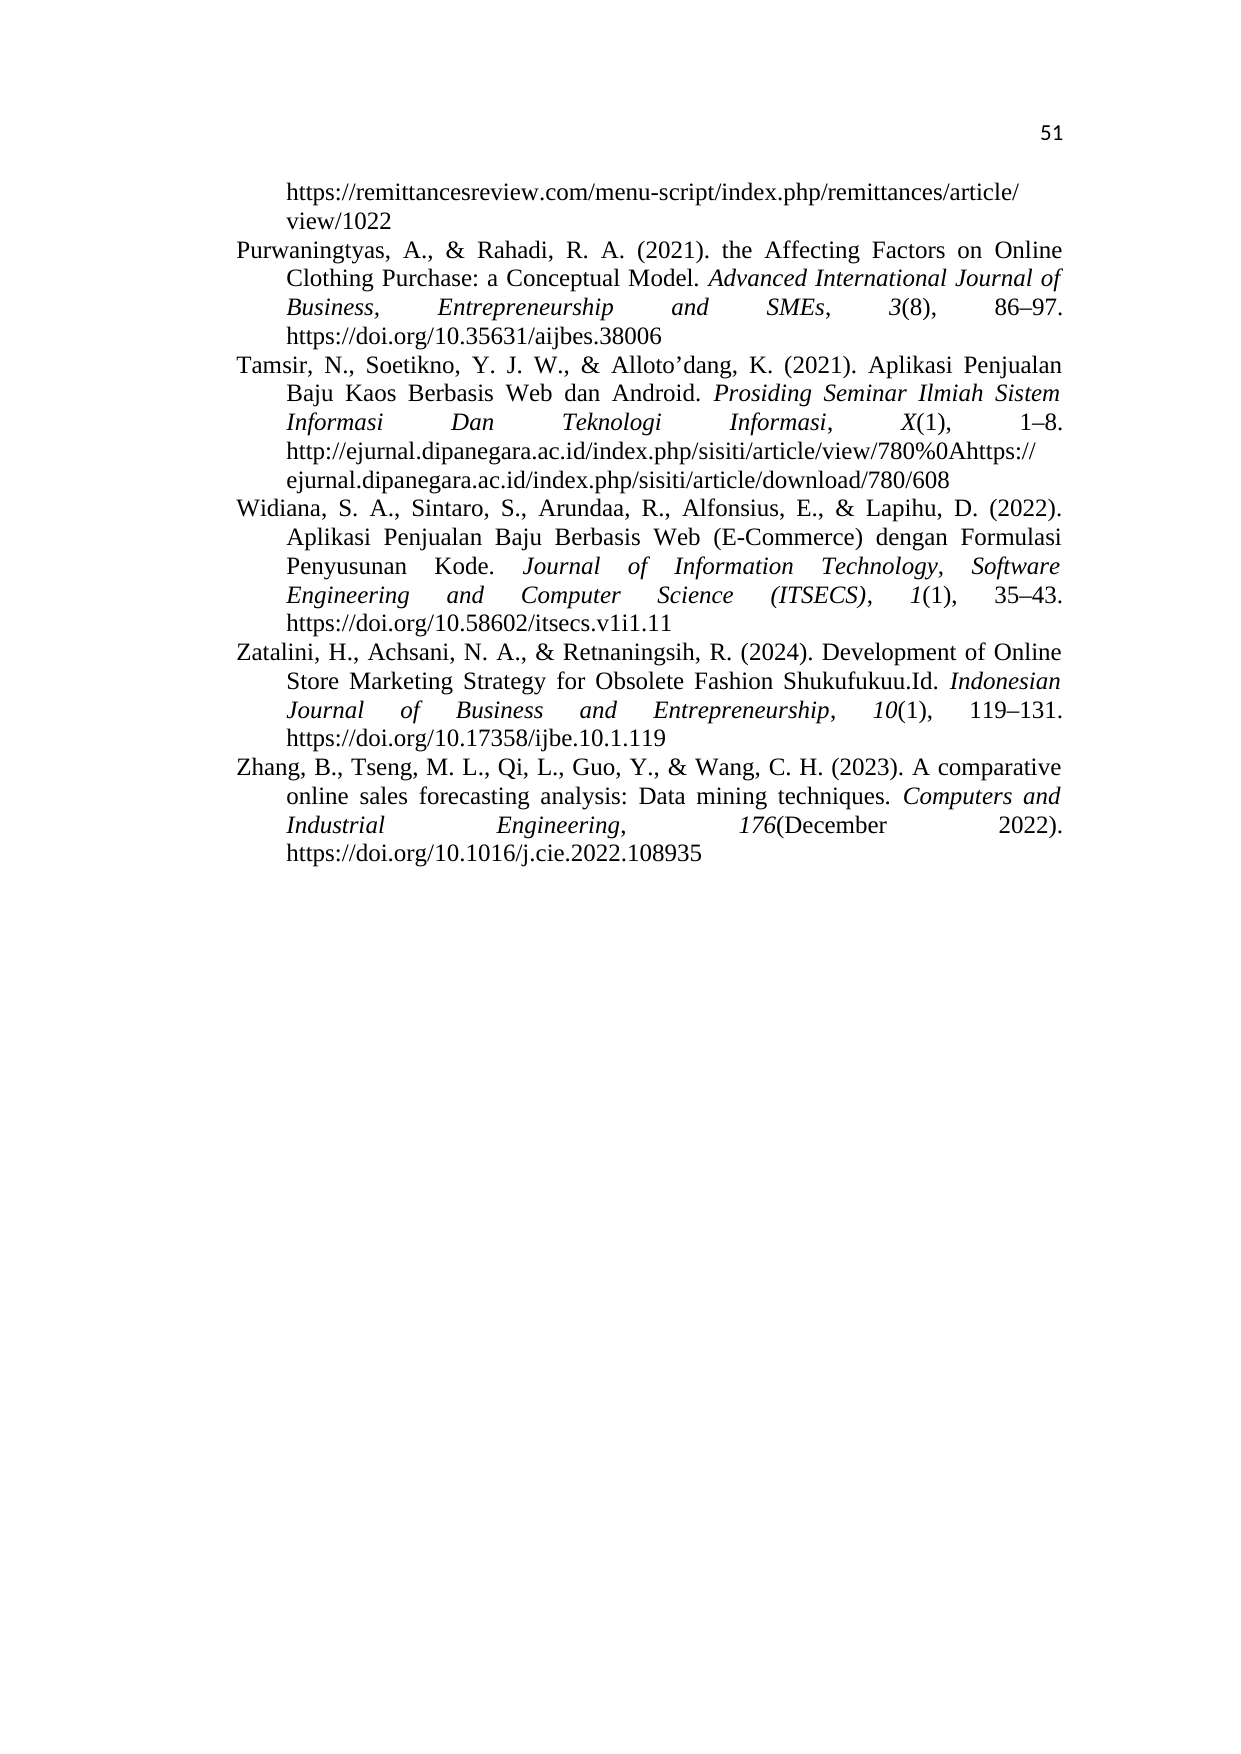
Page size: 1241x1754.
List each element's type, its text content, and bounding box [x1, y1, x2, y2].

text Purwaningtyas, A., & Rahadi, R. A. (2021). the Affecting Factors on Online Clothing Purchase: a Conceptual Model. Advanced International Journal of Business, Entrepreneurship and SMEs, 3(8), 86–97. https://doi.org/10.35631/aijbes.38006 [236, 235, 1063, 350]
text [236, 177, 1063, 235]
text Widiana, S. A., Sintaro, S., Arundaa, R., Alfonsius, E., & Lapihu, D. (2022). Aplikasi Penjualan Baju Berbasis Web (E-Commerce) dengan Formulasi Penyusunan Kode. Journal of Information Technology, Software Engineering and Computer Science (ITSECS), 1(1), 35–43. https://doi.org/10.58602/itsecs.v1i1.11 [236, 493, 1063, 637]
text Zatalini, H., Achsani, N. A., & Retnaningsih, R. (2024). Development of Online Store Marketing Strategy for Obsolete Fashion Shukufukuu.Id. Indonesian Journal of Business and Entrepreneurship, 10(1), 119–131. https://doi.org/10.17358/ijbe.10.1.119 [236, 637, 1063, 752]
text Zhang, B., Tseng, M. L., Qi, L., Guo, Y., & Wang, C. H. (2023). A comparative online sales forecasting analysis: Data mining techniques. Computers and Industrial Engineering, 176(December 2022). https://doi.org/10.1016/j.cie.2022.108935 [236, 752, 1063, 867]
text Tamsir, N., Soetikno, Y. J. W., & Alloto’dang, K. (2021). Aplikasi Penjualan Baju Kaos Berbasis Web dan Android. Prosiding Seminar Ilmiah Sistem Informasi Dan Teknologi Informasi, X(1), 1–8. http://ejurnal.dipanegara.ac.id/index.php/sisiti/article/view/780%0Ahttps://ejurnal.dipanegara.ac.id/index.php/sisiti/article/download/780/608 [236, 350, 1063, 493]
